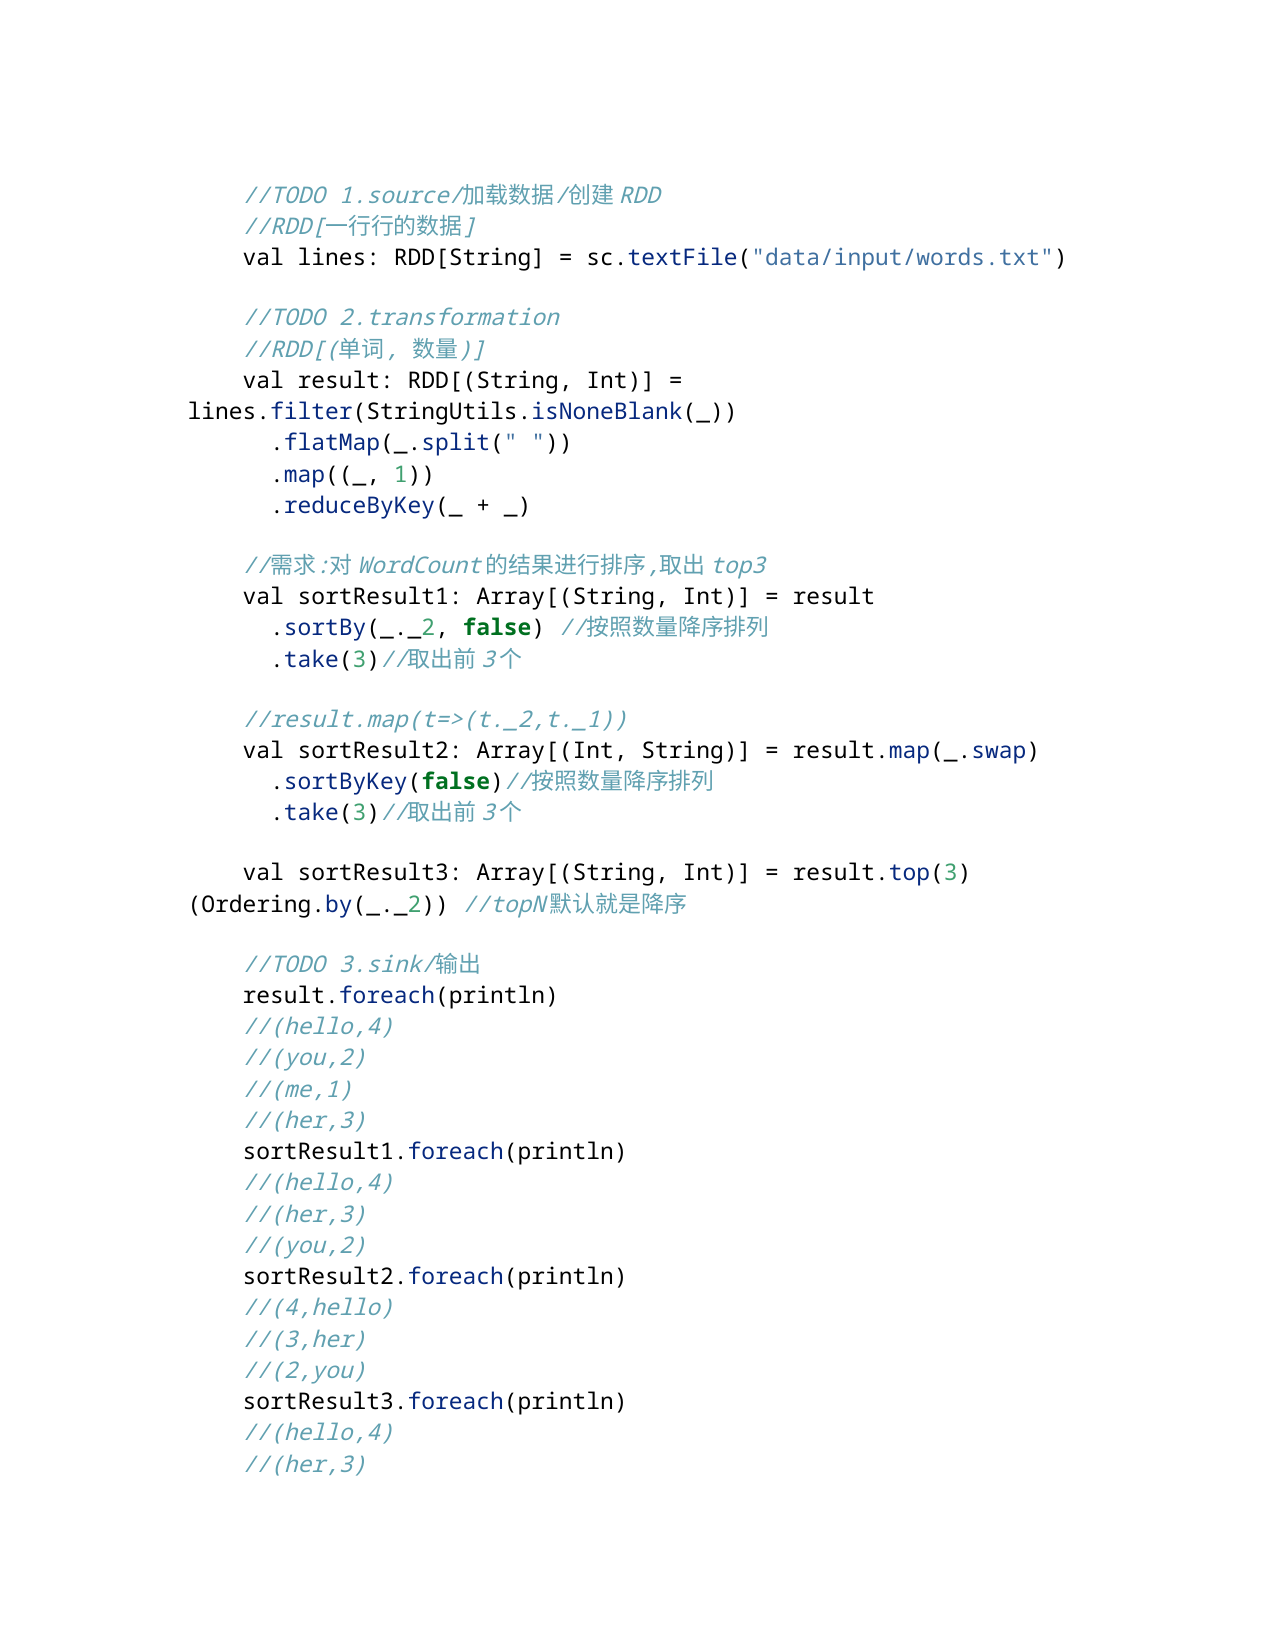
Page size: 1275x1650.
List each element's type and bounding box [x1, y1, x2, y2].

text [187, 150, 1087, 1479]
